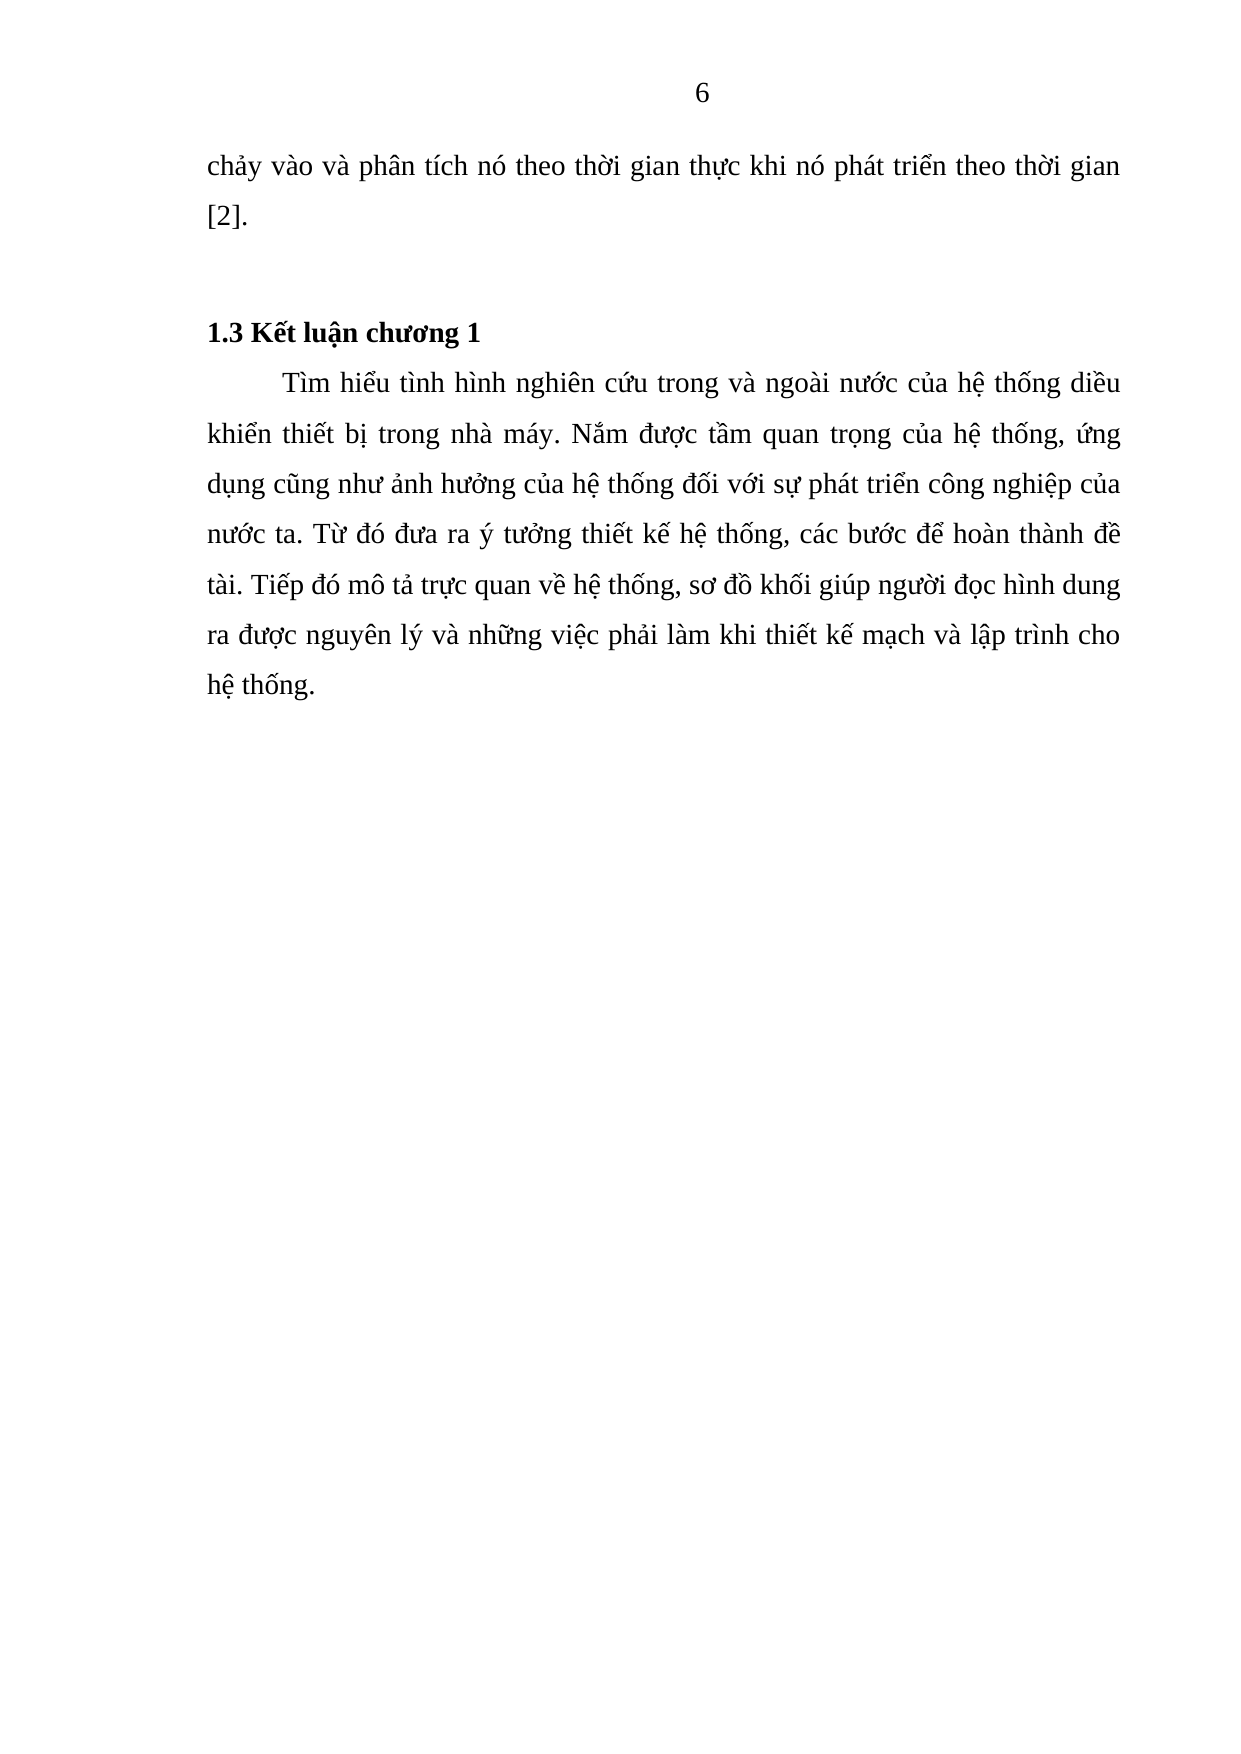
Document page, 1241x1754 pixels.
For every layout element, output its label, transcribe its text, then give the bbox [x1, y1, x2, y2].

text Tìm hiểu tình hình nghiên cứu trong và ngoài nước của hệ thống diều khiển thiết bị trong nhà máy. Nắm được tầm quan trọng của hệ thống, ứng dụng cũng như ảnh hưởng của hệ thống đối với sự phát triển công nghiệp của nước ta. Từ đó đưa ra ý tưởng thiết kế hệ thống, các bước để hoàn thành đề tài. Tiếp đó mô tả trực quan về hệ thống, sơ đồ khối giúp người đọc hình dung ra được nguyên lý và những việc phải làm khi thiết kế mạch và lập trình cho hệ thống. [207, 366, 1122, 701]
subtitle Kết luận chương 1 [207, 315, 1122, 349]
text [207, 148, 1122, 232]
